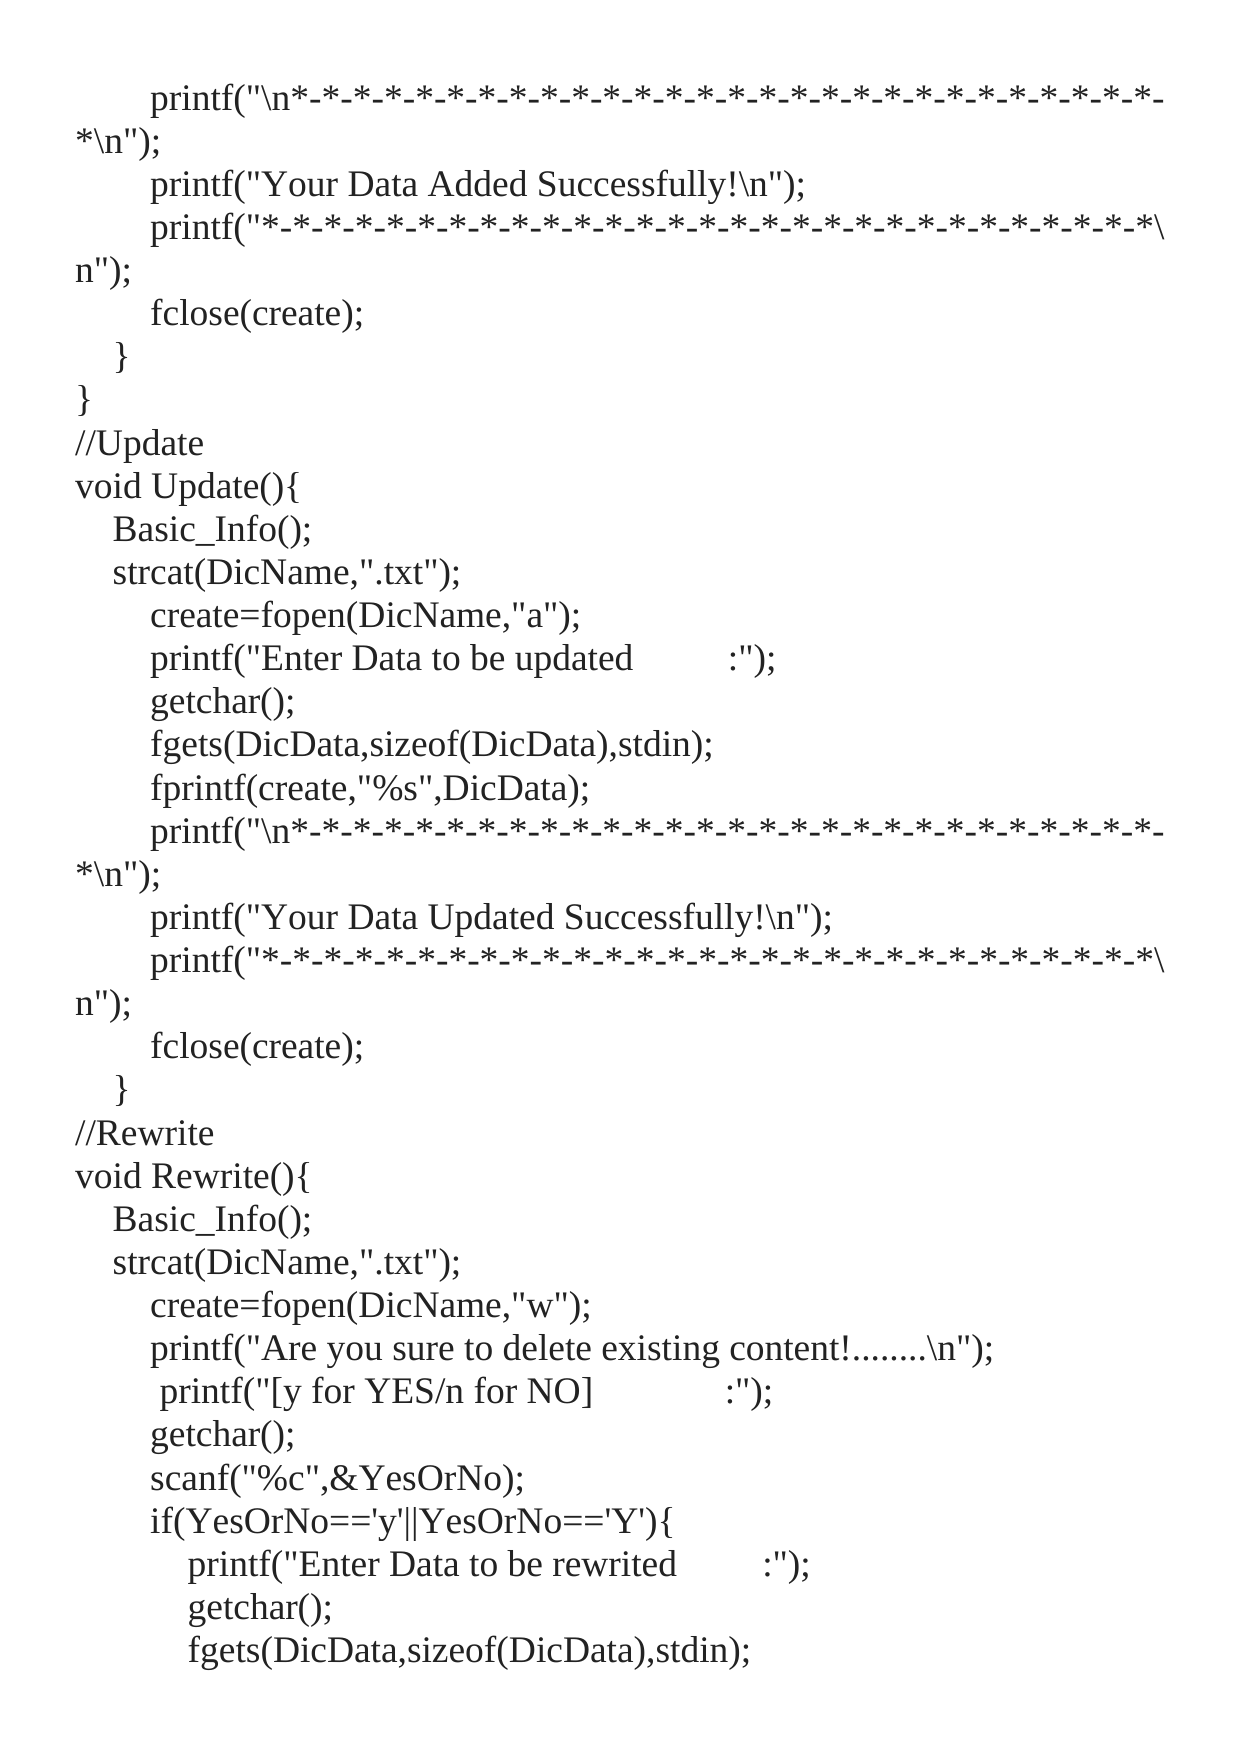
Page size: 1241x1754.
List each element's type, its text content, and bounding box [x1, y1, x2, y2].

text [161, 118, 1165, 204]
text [75, 981, 1165, 1671]
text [75, 161, 1165, 851]
